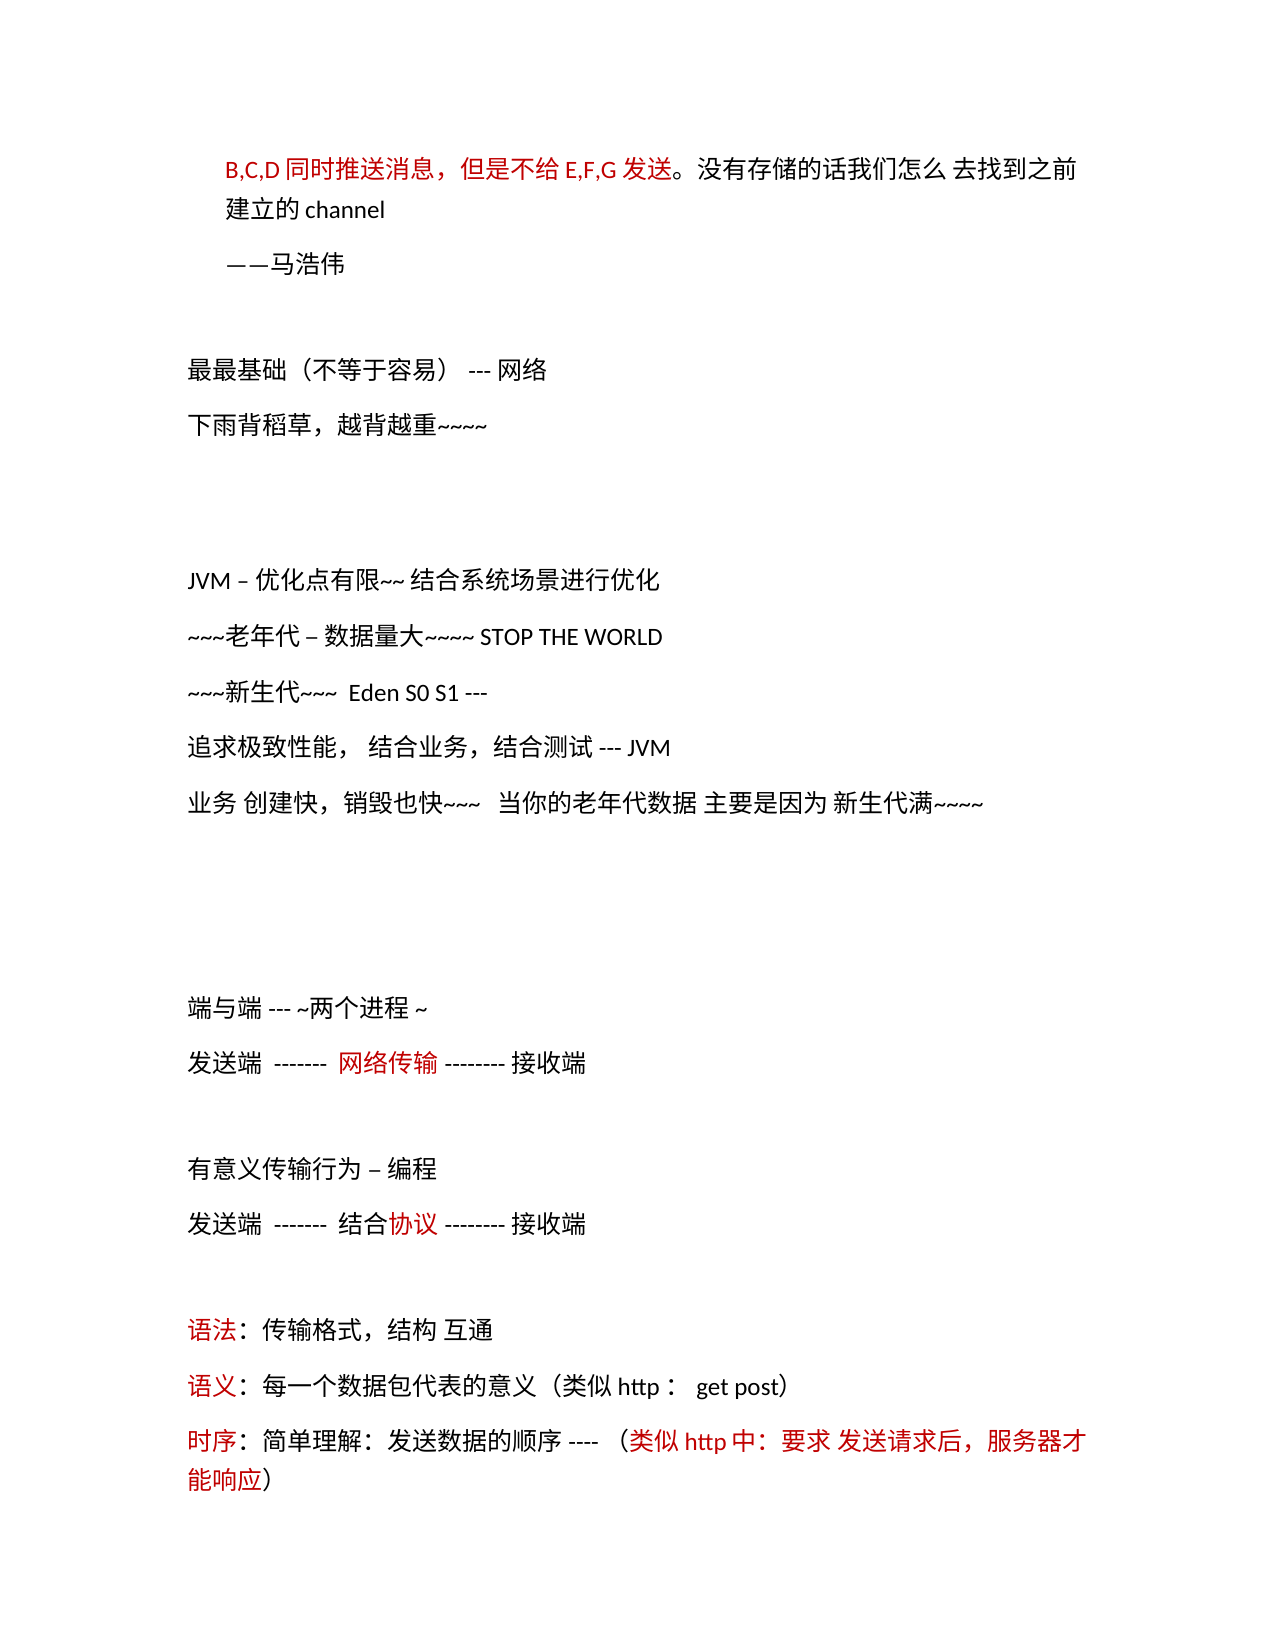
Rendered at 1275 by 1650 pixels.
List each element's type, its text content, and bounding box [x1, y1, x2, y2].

text 发送端 ------- 网络传输 -------- 接收端 [187, 1044, 1087, 1080]
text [225, 150, 1087, 225]
text ——马浩伟 [225, 245, 1087, 281]
text ~~~新生代~~~ Eden S0 S1 --- [187, 672, 1087, 708]
text 下雨背稻草，越背越重~~~~ [187, 406, 1087, 442]
text 语义：每一个数据包代表的意义（类似http ： get post） [187, 1366, 1087, 1402]
text JVM – 优化点有限~~ 结合系统场景进行优化 [187, 561, 1087, 597]
text 业务 创建快，销毁也快~~~ 当你的老年代数据 主要是因为 新生代满~~~~ [187, 784, 1087, 820]
text ~~~老年代 – 数据量大~~~~ STOP THE WORLD [187, 616, 1087, 653]
text 语法：传输格式，结构 互通 [187, 1310, 1087, 1346]
text 最最基础（不等于容易） --- 网络 [187, 350, 1087, 386]
text 时序：简单理解：发送数据的顺序 ---- （类似http中：要求 发送请求后，服务器才能响应） [187, 1422, 1087, 1497]
text 追求极致性能， 结合业务，结合测试 --- JVM [187, 728, 1087, 764]
text 发送端 ------- 结合协议 -------- 接收端 [187, 1205, 1087, 1241]
text 端与端 --- ~两个进程 ~ [187, 988, 1087, 1024]
text 有意义传输行为 – 编程 [187, 1149, 1087, 1185]
